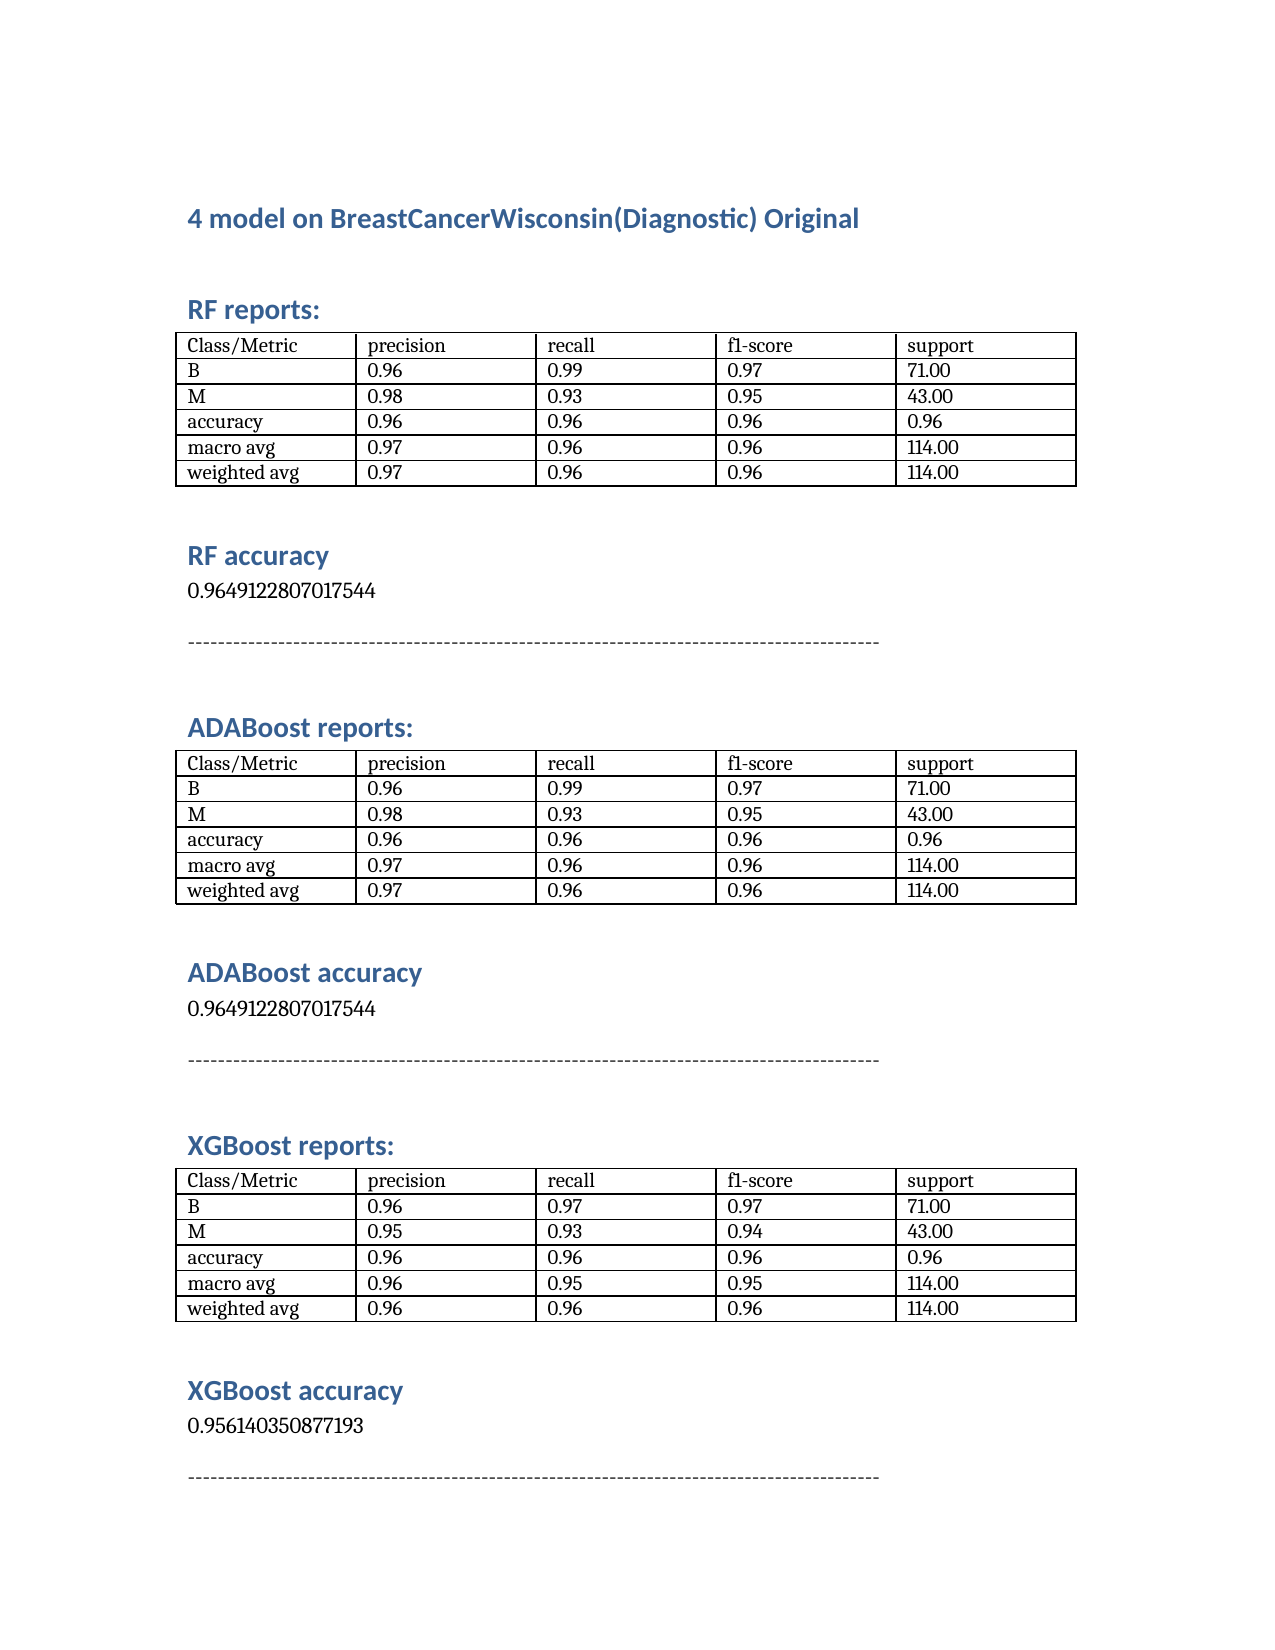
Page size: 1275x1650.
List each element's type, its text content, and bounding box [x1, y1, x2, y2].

table_cell 71.00 [897, 777, 1075, 801]
table_cell 114.00 [897, 1297, 1075, 1321]
table_cell 0.96 [537, 828, 715, 852]
table_cell 0.99 [537, 359, 715, 383]
table_cell weighted avg [177, 1297, 355, 1321]
table_cell B [177, 359, 355, 383]
table_cell 0.96 [717, 879, 895, 903]
table_header support [897, 751, 1075, 775]
table_cell 0.96 [717, 853, 895, 877]
table_cell 0.96 [537, 853, 715, 877]
subtitle RF accuracy [187, 537, 1087, 572]
table_cell 0.96 [717, 1297, 895, 1321]
table_cell 0.96 [537, 879, 715, 903]
table_cell 0.97 [717, 359, 895, 383]
table_cell 0.95 [717, 802, 895, 826]
table_cell macro avg [177, 436, 355, 459]
text -------------------------------------------------------------------------------------------- [187, 1464, 1087, 1491]
table_header f1-score [717, 751, 895, 775]
text -------------------------------------------------------------------------------------------- [187, 628, 1087, 655]
table_cell 0.96 [537, 1297, 715, 1321]
table_header f1-score [717, 333, 896, 357]
table_cell 0.96 [357, 359, 535, 383]
table_cell M [177, 385, 355, 408]
subtitle RF reports: [187, 291, 1087, 327]
table_cell 0.96 [357, 1271, 535, 1295]
table_cell 0.96 [537, 461, 715, 485]
subtitle ADABoost accuracy [187, 954, 1087, 990]
table_cell 0.96 [357, 1246, 535, 1269]
table_cell 0.95 [357, 1220, 535, 1244]
table_header recall [537, 333, 716, 357]
table_cell 0.98 [357, 385, 535, 408]
table_cell 0.97 [717, 1195, 895, 1218]
table_cell 0.96 [717, 410, 895, 434]
table_cell B [177, 1195, 355, 1218]
table_cell 114.00 [897, 461, 1075, 485]
table_cell 0.96 [897, 410, 1075, 434]
subtitle XGBoost reports: [187, 1127, 1087, 1162]
table_cell 0.97 [717, 777, 895, 801]
text 0.956140350877193 [187, 1413, 1087, 1439]
table_cell 43.00 [897, 1220, 1075, 1244]
table_cell accuracy [177, 410, 355, 434]
table_cell 114.00 [897, 853, 1075, 877]
table_header precision [357, 333, 536, 357]
table_cell 43.00 [897, 385, 1075, 408]
table_header Class/Metric [177, 1169, 355, 1193]
table_cell 0.93 [537, 802, 715, 826]
table_cell accuracy [177, 1246, 355, 1269]
table_cell 0.96 [537, 1246, 715, 1269]
table_cell 0.94 [717, 1220, 895, 1244]
table_cell 0.97 [357, 853, 535, 877]
table_cell 0.96 [357, 1297, 535, 1321]
table_cell 0.95 [537, 1271, 715, 1295]
subtitle ADABoost reports: [187, 709, 1087, 744]
table_header Class/Metric [177, 751, 355, 775]
text 0.9649122807017544 [187, 577, 1087, 604]
table_header support [897, 333, 1075, 357]
table_cell 0.96 [537, 436, 715, 459]
table_cell M [177, 802, 355, 826]
table_cell M [177, 1220, 355, 1244]
table_cell 0.96 [357, 828, 535, 852]
table_cell 0.97 [357, 879, 535, 903]
table_cell 0.96 [537, 410, 715, 434]
table_cell 0.96 [357, 410, 535, 434]
table_cell 114.00 [897, 436, 1075, 459]
table_header f1-score [717, 1169, 895, 1193]
table_cell 0.95 [717, 385, 895, 408]
text -------------------------------------------------------------------------------------------- [187, 1046, 1087, 1073]
table_cell 0.96 [717, 828, 895, 852]
table_header recall [537, 1169, 715, 1193]
table_cell 0.96 [717, 1246, 895, 1269]
table_cell 71.00 [897, 359, 1075, 383]
table_cell 71.00 [897, 1195, 1075, 1218]
table_header precision [357, 751, 535, 775]
table_cell B [177, 777, 355, 801]
table_header support [897, 1169, 1075, 1193]
table_cell 0.97 [357, 461, 535, 485]
table_cell 0.99 [537, 777, 715, 801]
table_cell 0.97 [537, 1195, 715, 1218]
table_cell macro avg [177, 1271, 355, 1295]
table_cell 0.96 [897, 1246, 1075, 1269]
table_header recall [537, 751, 715, 775]
text 0.9649122807017544 [187, 995, 1087, 1022]
table_cell 0.96 [357, 1195, 535, 1218]
table_header precision [357, 1169, 535, 1193]
table_cell macro avg [177, 853, 355, 877]
table_cell 0.96 [897, 828, 1075, 852]
table_cell 0.93 [537, 1220, 715, 1244]
table_cell 0.98 [357, 802, 535, 826]
table_cell 0.96 [357, 777, 535, 801]
subtitle 4 model on BreastCancerWisconsin(Diagnostic) Original [187, 200, 1087, 236]
table_cell accuracy [177, 828, 355, 852]
table_cell 0.97 [357, 436, 535, 459]
table_cell 114.00 [897, 879, 1075, 903]
table_cell weighted avg [177, 461, 355, 485]
table_header Class/Metric [177, 333, 356, 357]
table_cell weighted avg [177, 879, 355, 903]
subtitle XGBoost accuracy [187, 1372, 1087, 1408]
table_cell 114.00 [897, 1271, 1075, 1295]
table_cell 0.95 [717, 1271, 895, 1295]
table_cell 43.00 [897, 802, 1075, 826]
table_cell 0.93 [537, 385, 715, 408]
table_cell 0.96 [717, 436, 895, 459]
table_cell 0.96 [717, 461, 895, 485]
